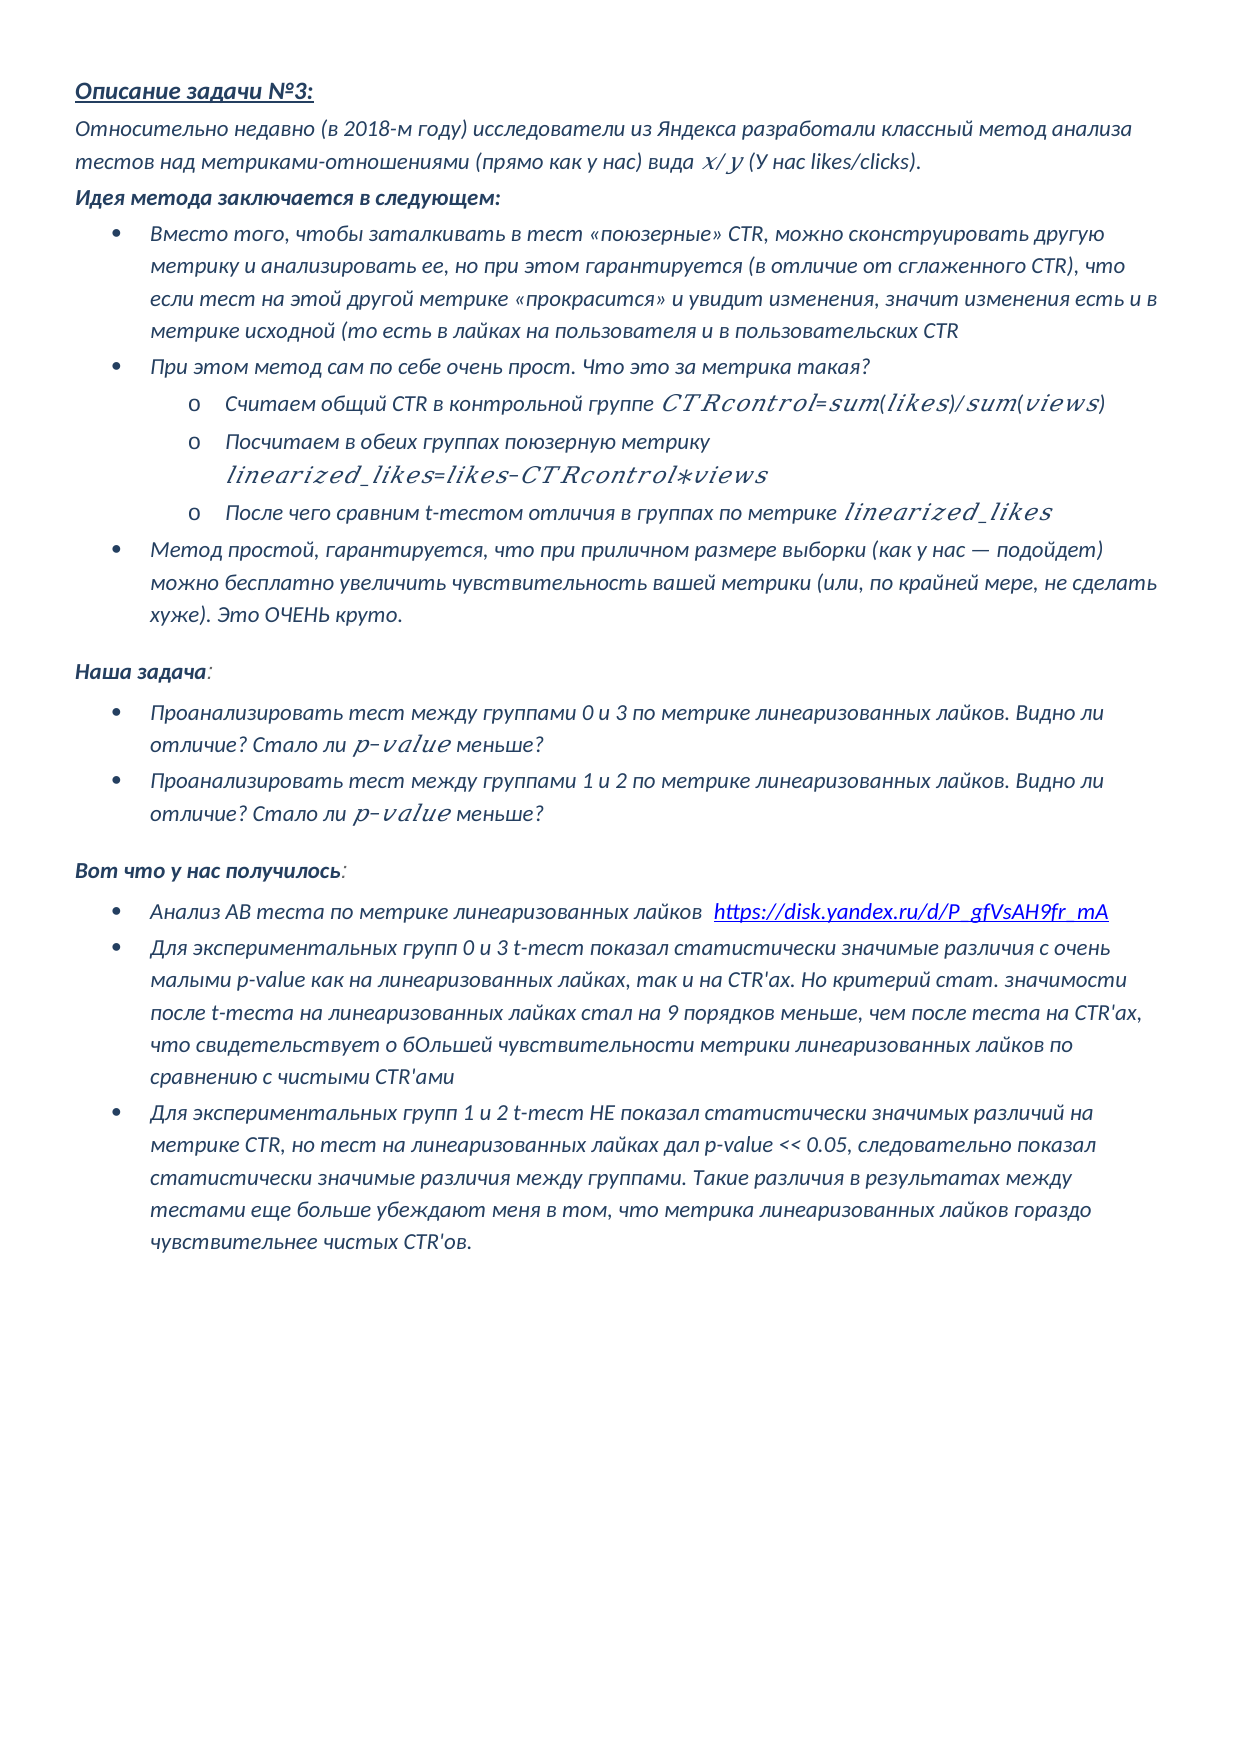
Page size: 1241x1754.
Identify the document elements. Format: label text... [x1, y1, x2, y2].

subtitle Проанализировать тест между группами 1 и 2 по метрике линеаризованных лайков. Видно ли отличие? Стало ли 𝑝−𝑣𝑎𝑙𝑢𝑒 меньше? [112, 767, 1165, 827]
subtitle Наша задача: [75, 657, 1165, 685]
subtitle Считаем общий CTR в контрольной группе 𝐶𝑇𝑅𝑐𝑜𝑛𝑡𝑟𝑜𝑙=𝑠𝑢𝑚(𝑙𝑖𝑘𝑒𝑠)/𝑠𝑢𝑚(𝑣𝑖𝑒𝑤𝑠) [187, 389, 1165, 418]
subtitle Вместо того, чтобы заталкивать в тест «поюзерные» CTR, можно сконструировать другую метрику и анализировать ее, но при этом гарантируется (в отличие от сглаженного CTR), что если тест на этой другой метрике «прокрасится» и увидит изменения, значит изменения есть и в метрике исходной (то есть в лайках на пользователя и в пользовательских CTR [112, 219, 1165, 344]
subtitle Посчитаем в обеих группах поюзерную метрику 𝑙𝑖𝑛𝑒𝑎𝑟𝑖𝑧𝑒𝑑_𝑙𝑖𝑘𝑒𝑠=𝑙𝑖𝑘𝑒𝑠−𝐶𝑇𝑅𝑐𝑜𝑛𝑡𝑟𝑜𝑙∗𝑣𝑖𝑒𝑤𝑠 [187, 427, 1165, 489]
subtitle Для экспериментальных групп 1 и 2 t-тест НЕ показал статистически значимых различий на метрике CTR, но тест на линеаризованных лайках дал p-value << 0.05, следовательно показал статистически значимые различия между группами. Такие различия в результатах между тестами еще больше убеждают меня в том, что метрика линеаризованных лайков гораздо чувствительнее чистых CTR'ов. [112, 1098, 1165, 1255]
subtitle Описание задачи №3: [75, 75, 1165, 106]
subtitle Идея метода заключается в следующем: [75, 183, 1165, 211]
subtitle Проанализировать тест между группами 0 и 3 по метрике линеаризованных лайков. Видно ли отличие? Стало ли 𝑝−𝑣𝑎𝑙𝑢𝑒 меньше? [112, 698, 1165, 758]
subtitle Относительно недавно (в 2018-м году) исследователи из Яндекса разработали классный метод анализа тестов над метриками-отношениями (прямо как у нас) вида 𝑥/𝑦 (У нас likes/clicks). [75, 114, 1165, 175]
subtitle Анализ АВ теста по метрике линеаризованных лайков https://disk.yandex.ru/d/P_gfVsAH9fr_mA [112, 897, 1165, 925]
subtitle После чего сравним t-тестом отличия в группах по метрике 𝑙𝑖𝑛𝑒𝑎𝑟𝑖𝑧𝑒𝑑_𝑙𝑖𝑘𝑒𝑠 [187, 497, 1165, 527]
subtitle Для экспериментальных групп 0 и 3 t-тест показал статистически значимые различия с очень малыми p-value как на линеаризованных лайках, так и на CTR'ах. Но критерий стат. значимости после t-теста на линеаризованных лайках стал на 9 порядков меньше, чем после теста на CTR'ах, что свидетельствует о бОльшей чувствительности метрики линеаризованных лайков по сравнению с чистыми CTR'ами [112, 933, 1165, 1090]
subtitle Метод простой, гарантируется, что при приличном размере выборки (как у нас — подойдет) можно бесплатно увеличить чувствительность вашей метрики (или, по крайней мере, не сделать хуже). Это ОЧЕНЬ круто. [112, 536, 1165, 628]
subtitle Вот что у нас получилось: [75, 856, 1165, 884]
subtitle При этом метод сам по себе очень прост. Что это за метрика такая? [112, 352, 1165, 380]
